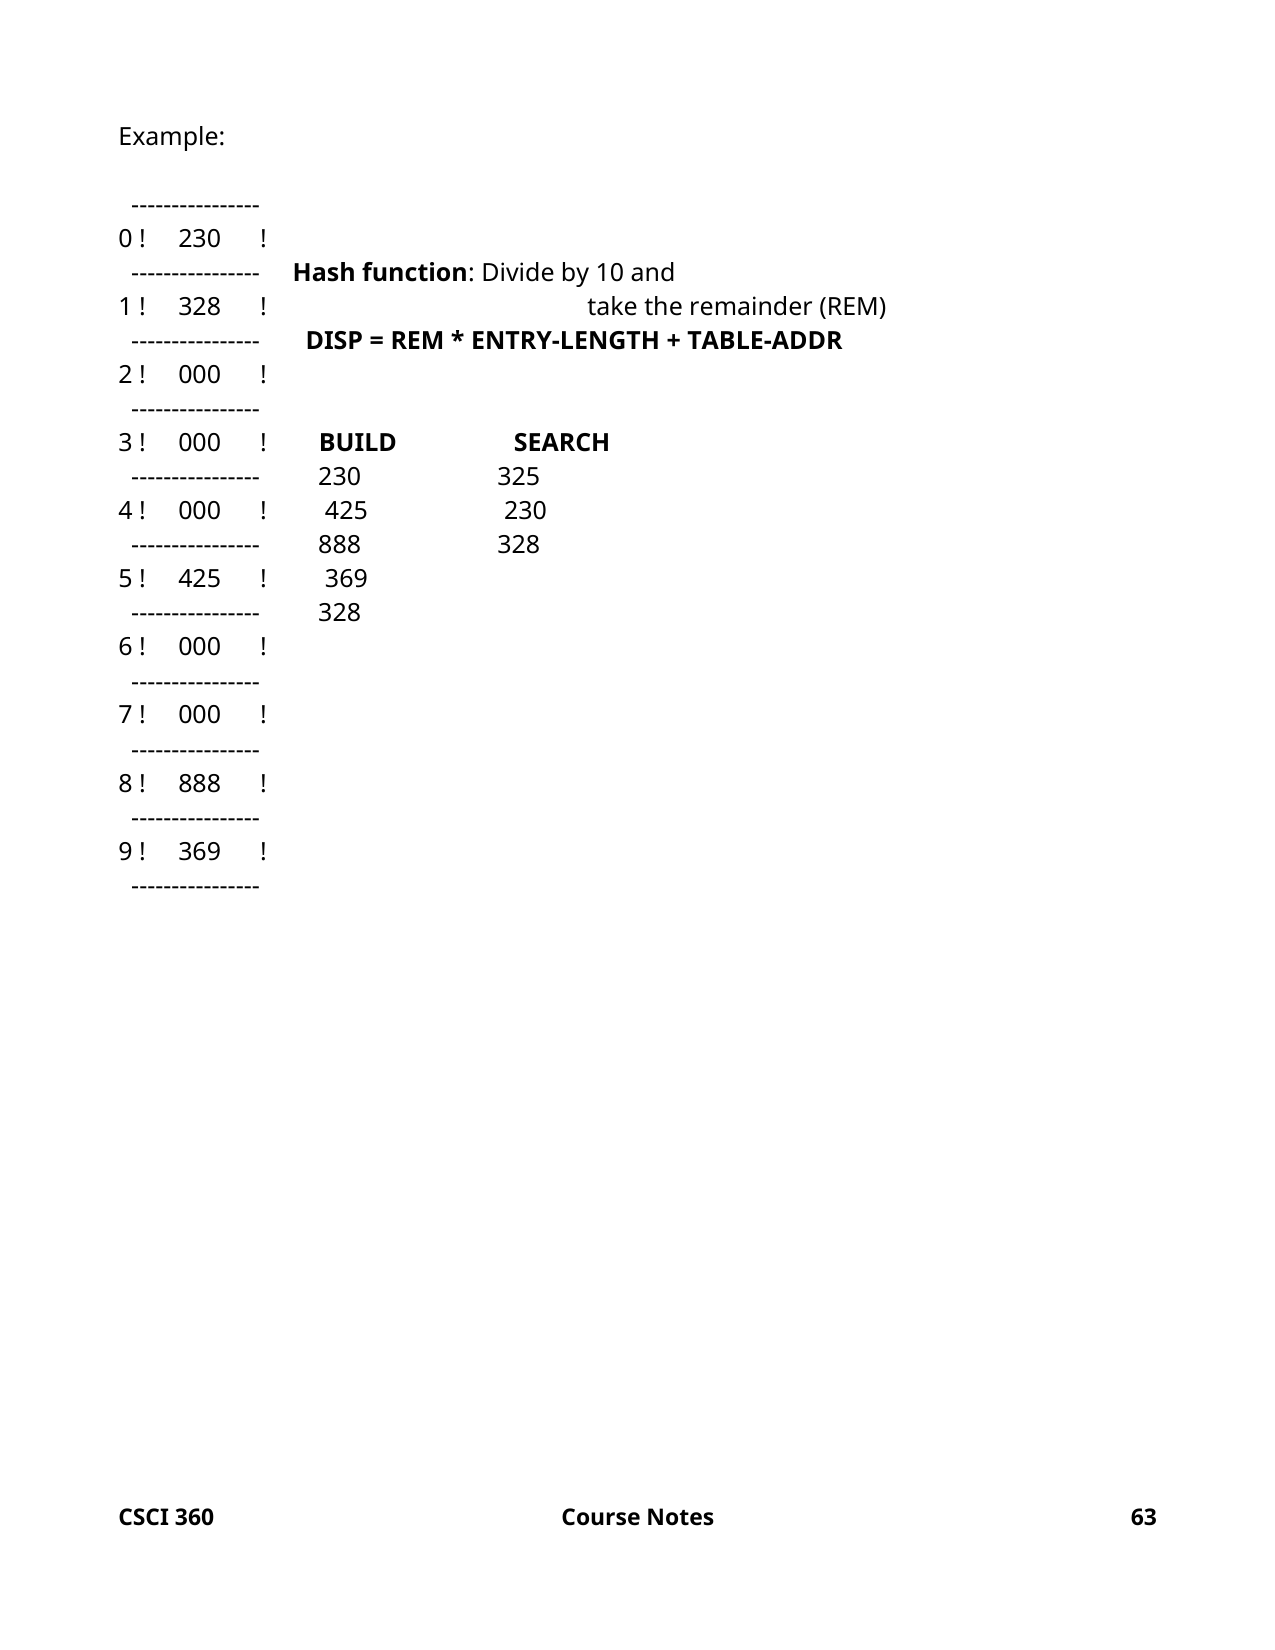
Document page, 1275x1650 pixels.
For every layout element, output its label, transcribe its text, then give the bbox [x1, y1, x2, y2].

text ---------------- [118, 799, 1157, 833]
text ---------------- [118, 867, 1157, 902]
text 4 ! 000 ! 425 230 [118, 493, 1157, 527]
text ---------------- 888 328 [118, 527, 1157, 561]
text ---------------- 230 325 [118, 459, 1157, 493]
text ---------------- Hash function: Divide by 10 and [118, 254, 1157, 288]
text Example: [118, 118, 1157, 152]
text 2 ! 000 ! [118, 357, 1157, 391]
text ---------------- 328 [118, 595, 1157, 629]
text 0 ! 230 ! [118, 220, 1157, 254]
text 3 ! 000 ! BUILD SEARCH [118, 425, 1157, 459]
text ---------------- [118, 391, 1157, 425]
text ---------------- DISP = REM * ENTRY-LENGTH + TABLE-ADDR [118, 322, 1157, 357]
text ---------------- [118, 731, 1157, 765]
text ---------------- [118, 186, 1157, 220]
text 1 ! 328 ! take the remainder (REM) [118, 288, 1157, 322]
text ---------------- [118, 663, 1157, 697]
text 6 ! 000 ! [118, 629, 1157, 663]
text 8 ! 888 ! [118, 765, 1157, 799]
text 5 ! 425 ! 369 [118, 561, 1157, 595]
text 7 ! 000 ! [118, 697, 1157, 731]
text 9 ! 369 ! [118, 833, 1157, 867]
